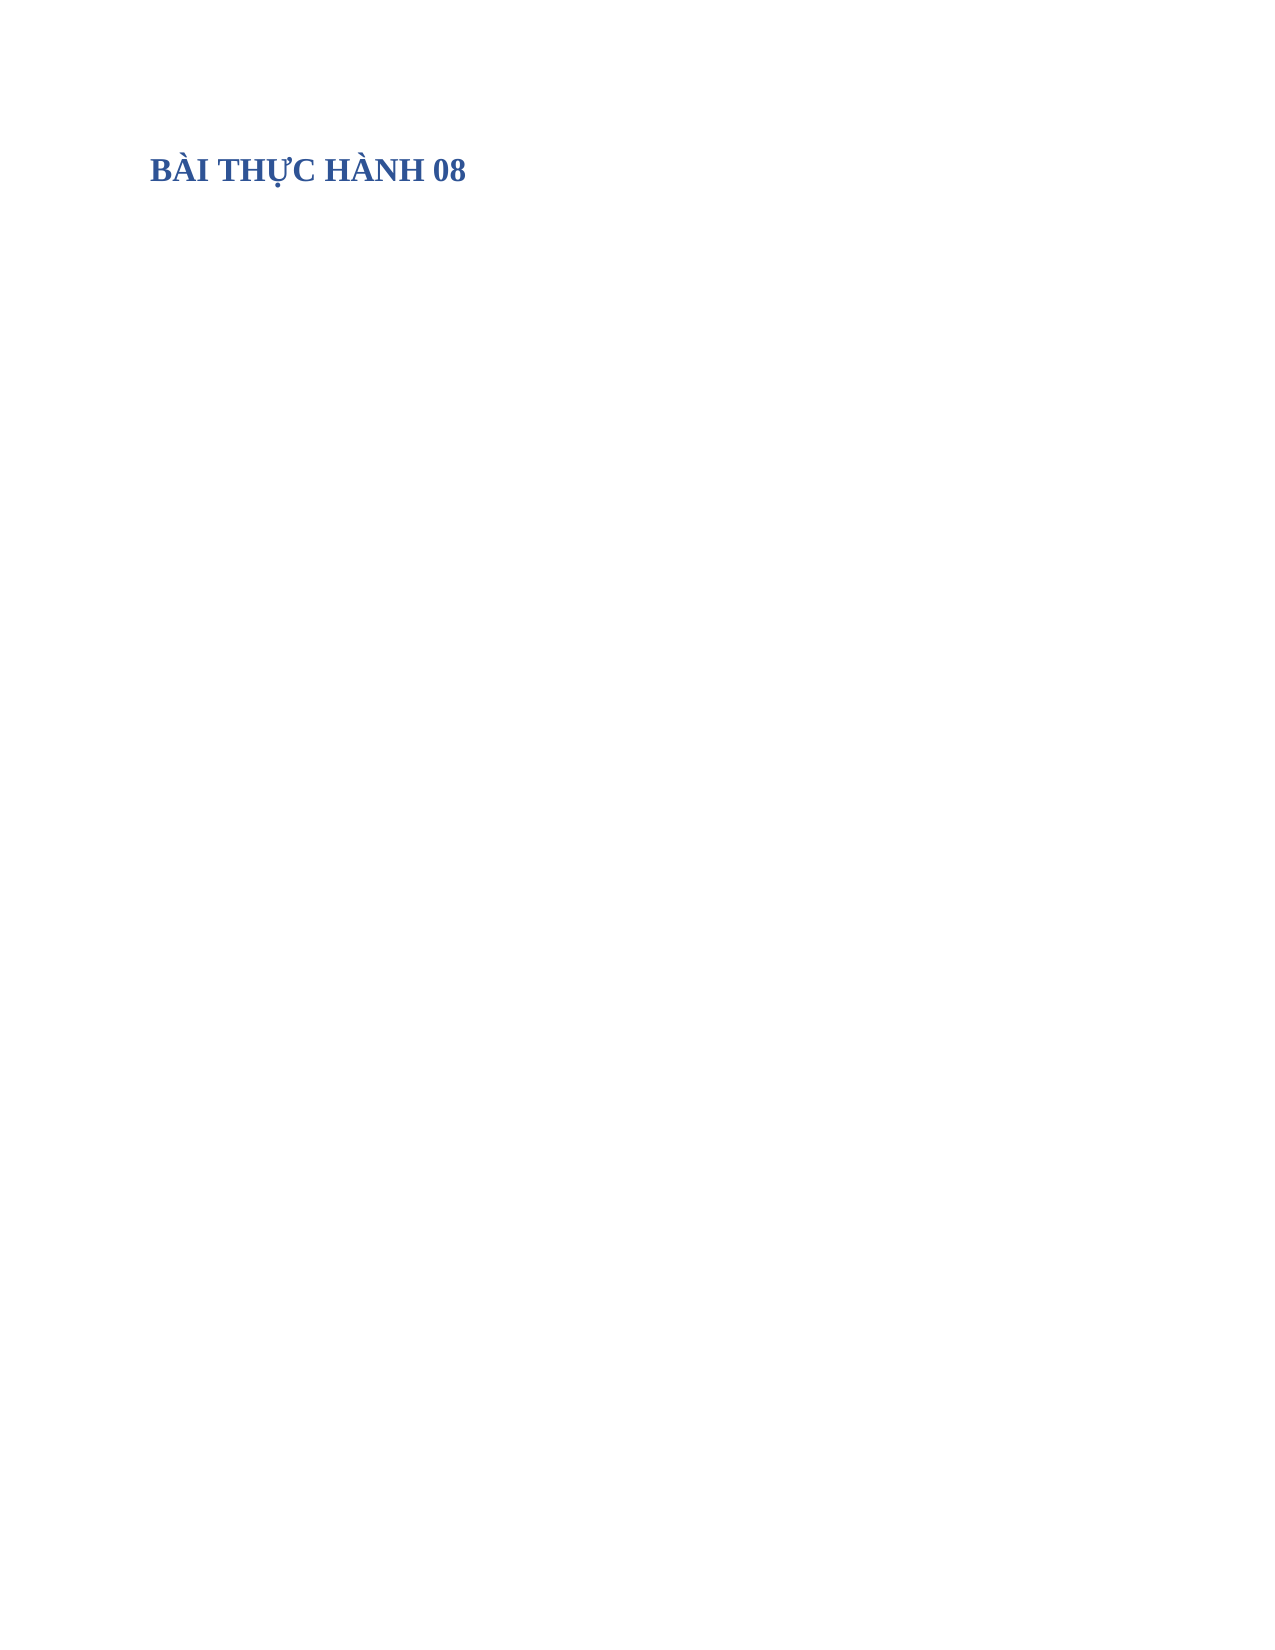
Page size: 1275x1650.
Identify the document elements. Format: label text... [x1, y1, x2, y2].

text BÀI THỰC HÀNH 08 [150, 150, 1179, 188]
